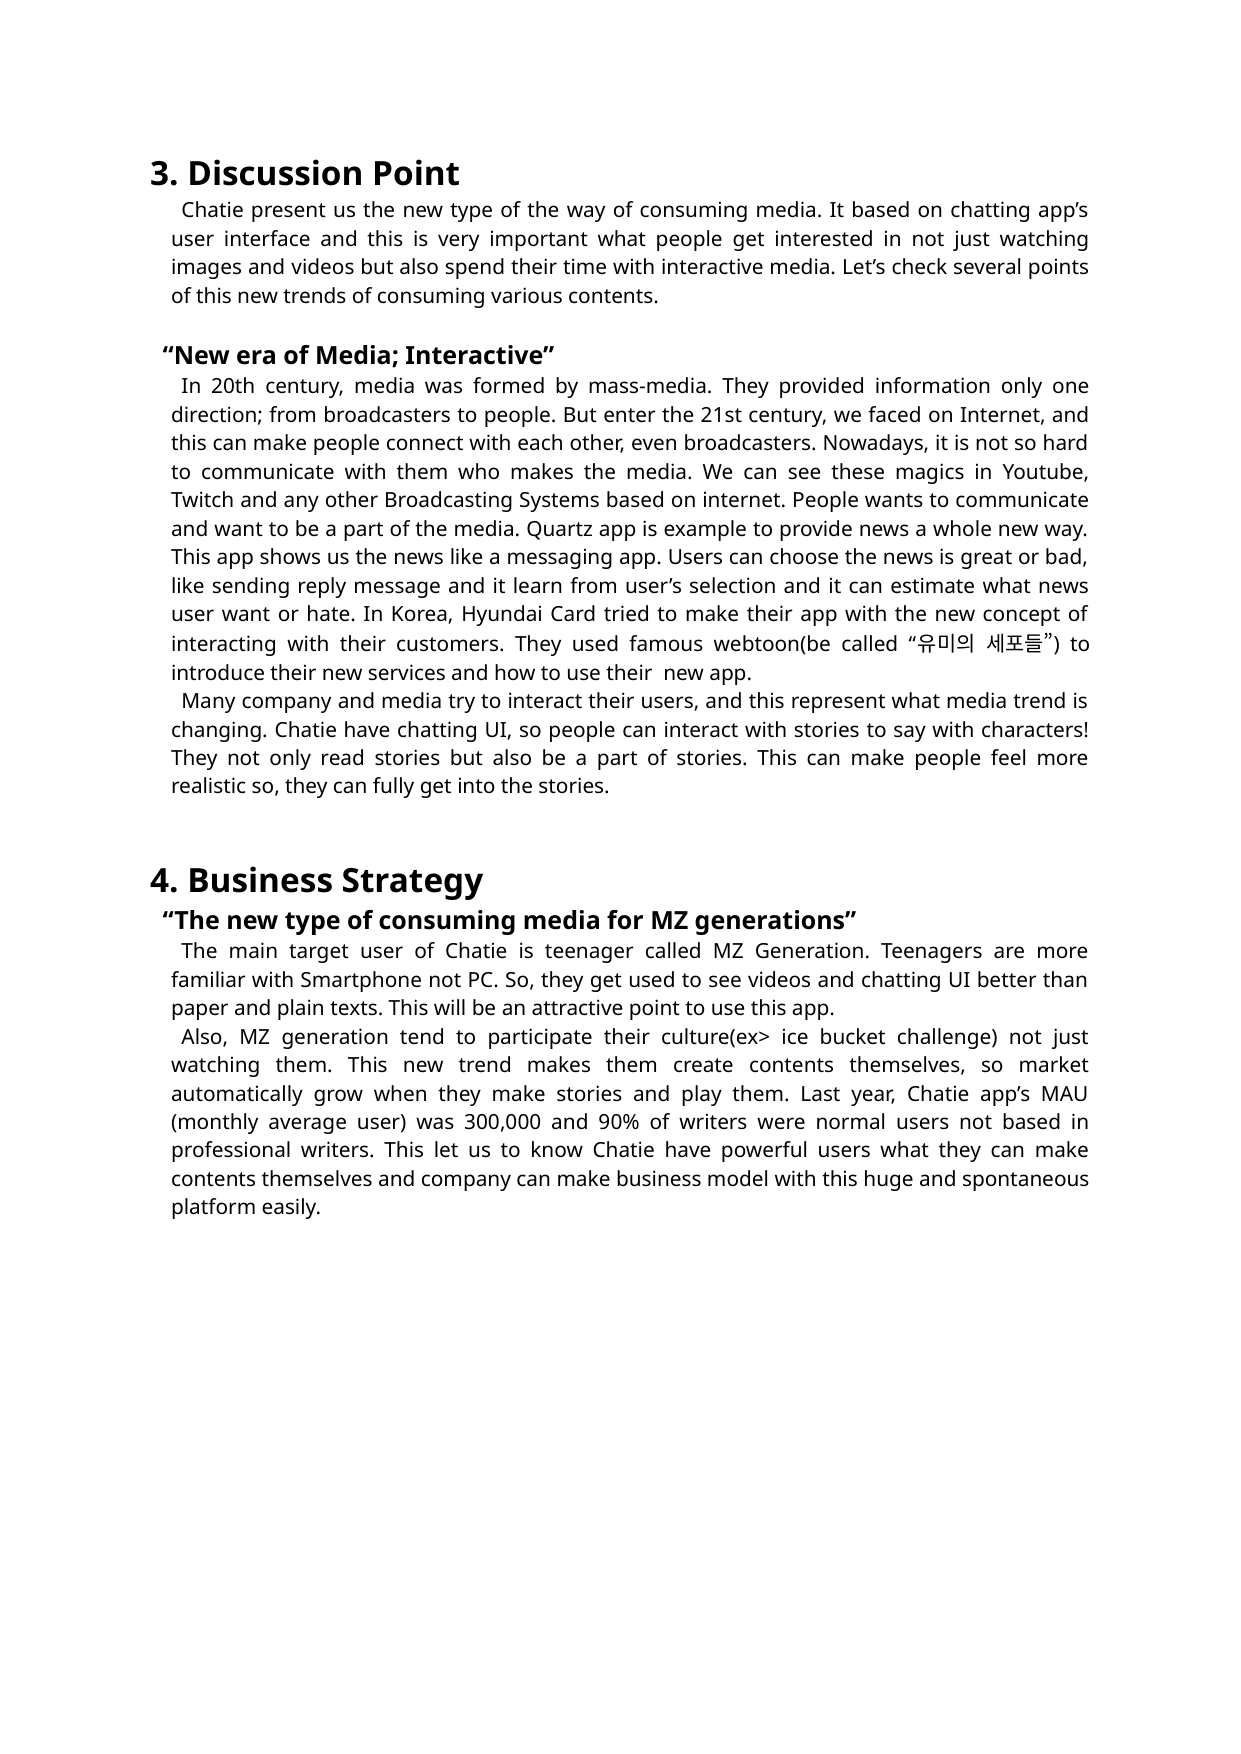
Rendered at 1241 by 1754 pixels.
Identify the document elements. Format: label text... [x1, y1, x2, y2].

text The main target user of Chatie is teenager called MZ Generation. Teenagers are more familiar with Smartphone not PC. So, they get used to see videos and chatting UI better than paper and plain texts. This will be an attractive point to use this app. [171, 936, 1090, 1022]
text Many company and media try to interact their users, and this represent what media trend is changing. Chatie have chatting UI, so people can interact with stories to say with characters! They not only read stories but also be a part of stories. This can make people feel more realistic so, they can fully get into the stories. [171, 686, 1090, 800]
text 3. Discussion Point [150, 150, 1090, 195]
text “New era of Media; Interactive” [150, 338, 1090, 372]
text In 20th century, media was formed by mass-media. They provided information only one direction; from broadcasters to people. But enter the 21st century, we faced on Internet, and this can make people connect with each other, even broadcasters. Nowadays, it is not so hard to communicate with them who makes the media. We can see these magics in Youtube, Twitch and any other Broadcasting Systems based on internet. People wants to communicate and want to be a part of the media. Quartz app is example to provide news a whole new way. This app shows us the news like a messaging app. Users can choose the news is great or bad, like sending reply message and it learn from user’s selection and it can estimate what news user want or hate. In Korea, Hyundai Card tried to make their app with the new concept of interacting with their customers. They used famous webtoon(be called “유미의 세포들”) to introduce their new services and how to use their new app. [171, 372, 1090, 686]
text 4. Business Strategy [150, 857, 1090, 902]
text Chatie present us the new type of the way of consuming media. It based on chatting app’s user interface and this is very important what people get interested in not just watching images and videos but also spend their time with interactive media. Let’s check several points of this new trends of consuming various contents. [171, 195, 1090, 309]
text “The new type of consuming media for MZ generations” [150, 902, 1090, 936]
text Also, MZ generation tend to participate their culture(ex> ice bucket challenge) not just watching them. This new trend makes them create contents themselves, so market automatically grow when they make stories and play them. Last year, Chatie app’s MAU (monthly average user) was 300,000 and 90% of writers were normal users not based in professional writers. This let us to know Chatie have powerful users what they can make contents themselves and company can make business model with this huge and spontaneous platform easily. [171, 1022, 1090, 1221]
